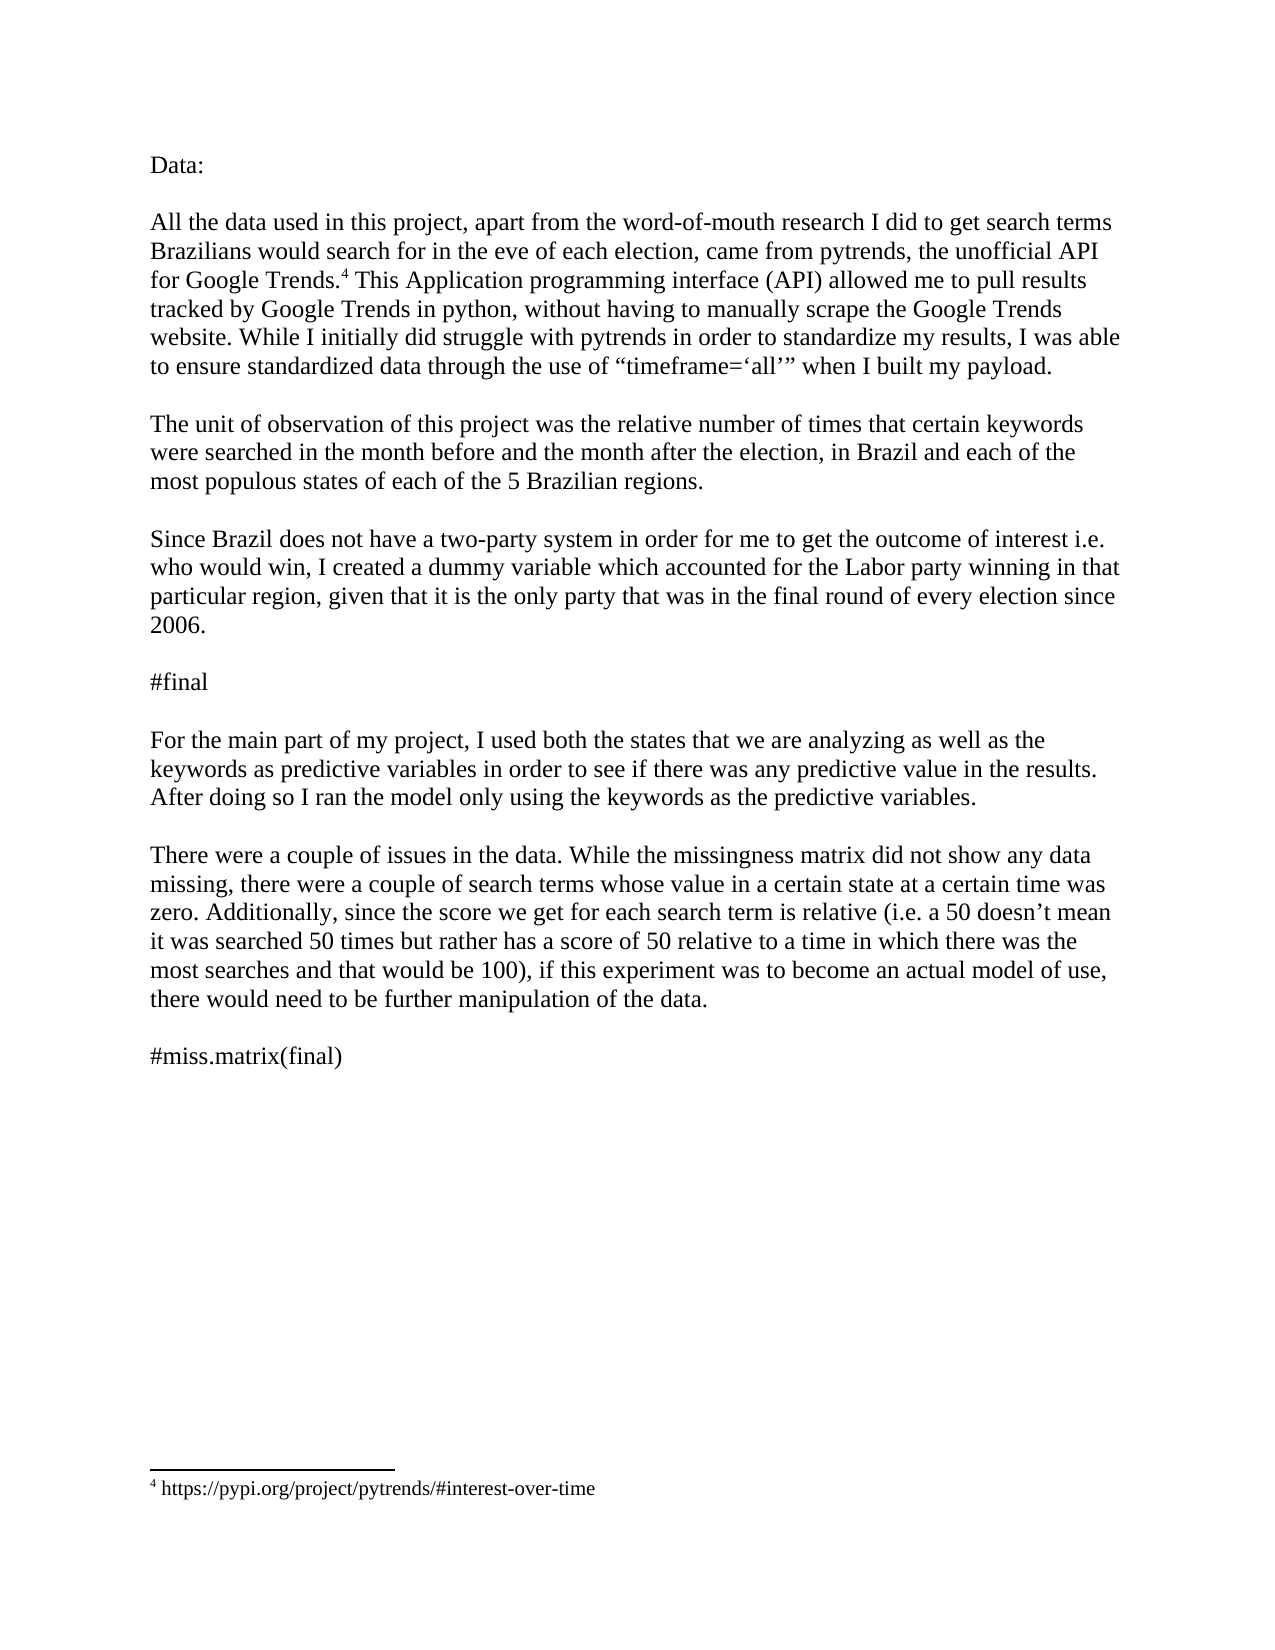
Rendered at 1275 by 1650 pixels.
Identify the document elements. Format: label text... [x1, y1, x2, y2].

text All the data used in this project, apart from the word-of-mouth research I did to get search terms Brazilians would search for in the eve of each election, came from pytrends, the unofficial API for Google Trends. This Application programming interface (API) allowed me to pull results tracked by Google Trends in python, without having to manually scrape the Google Trends website. While I initially did struggle with pytrends in order to standardize my results, I was able to ensure standardized data through the use of “timeframe=‘all’” when I built my payload. [150, 207, 1125, 380]
text Since Brazil does not have a two-party system in order for me to get the outcome of interest i.e. who would win, I created a dummy variable which accounted for the Labor party winning in that particular region, given that it is the only party that was in the final round of every election since 2006. [150, 524, 1125, 639]
text #miss.matrix(final) [150, 1041, 1125, 1070]
text For the main part of my project, I used both the states that we are analyzing as well as the keywords as predictive variables in order to see if there was any predictive value in the results. After doing so I ran the model only using the keywords as the predictive variables. [150, 725, 1125, 811]
text There were a couple of issues in the data. While the missingness matrix did not show any data missing, there were a couple of search terms whose value in a certain state at a certain time was zero. Additionally, since the score we get for each search term is relative (i.e. a 50 doesn’t mean it was searched 50 times but rather has a score of 50 relative to a time in which there was the most searches and that would be 100), if this experiment was to become an actual model of use, there would need to be further manipulation of the data. [150, 840, 1125, 1012]
text The unit of observation of this project was the relative number of times that certain keywords were searched in the month before and the month after the election, in Brazil and each of the most populous states of each of the 5 Brazilian regions. [150, 409, 1125, 495]
text #final [150, 667, 1125, 696]
text Data: [150, 150, 1125, 179]
